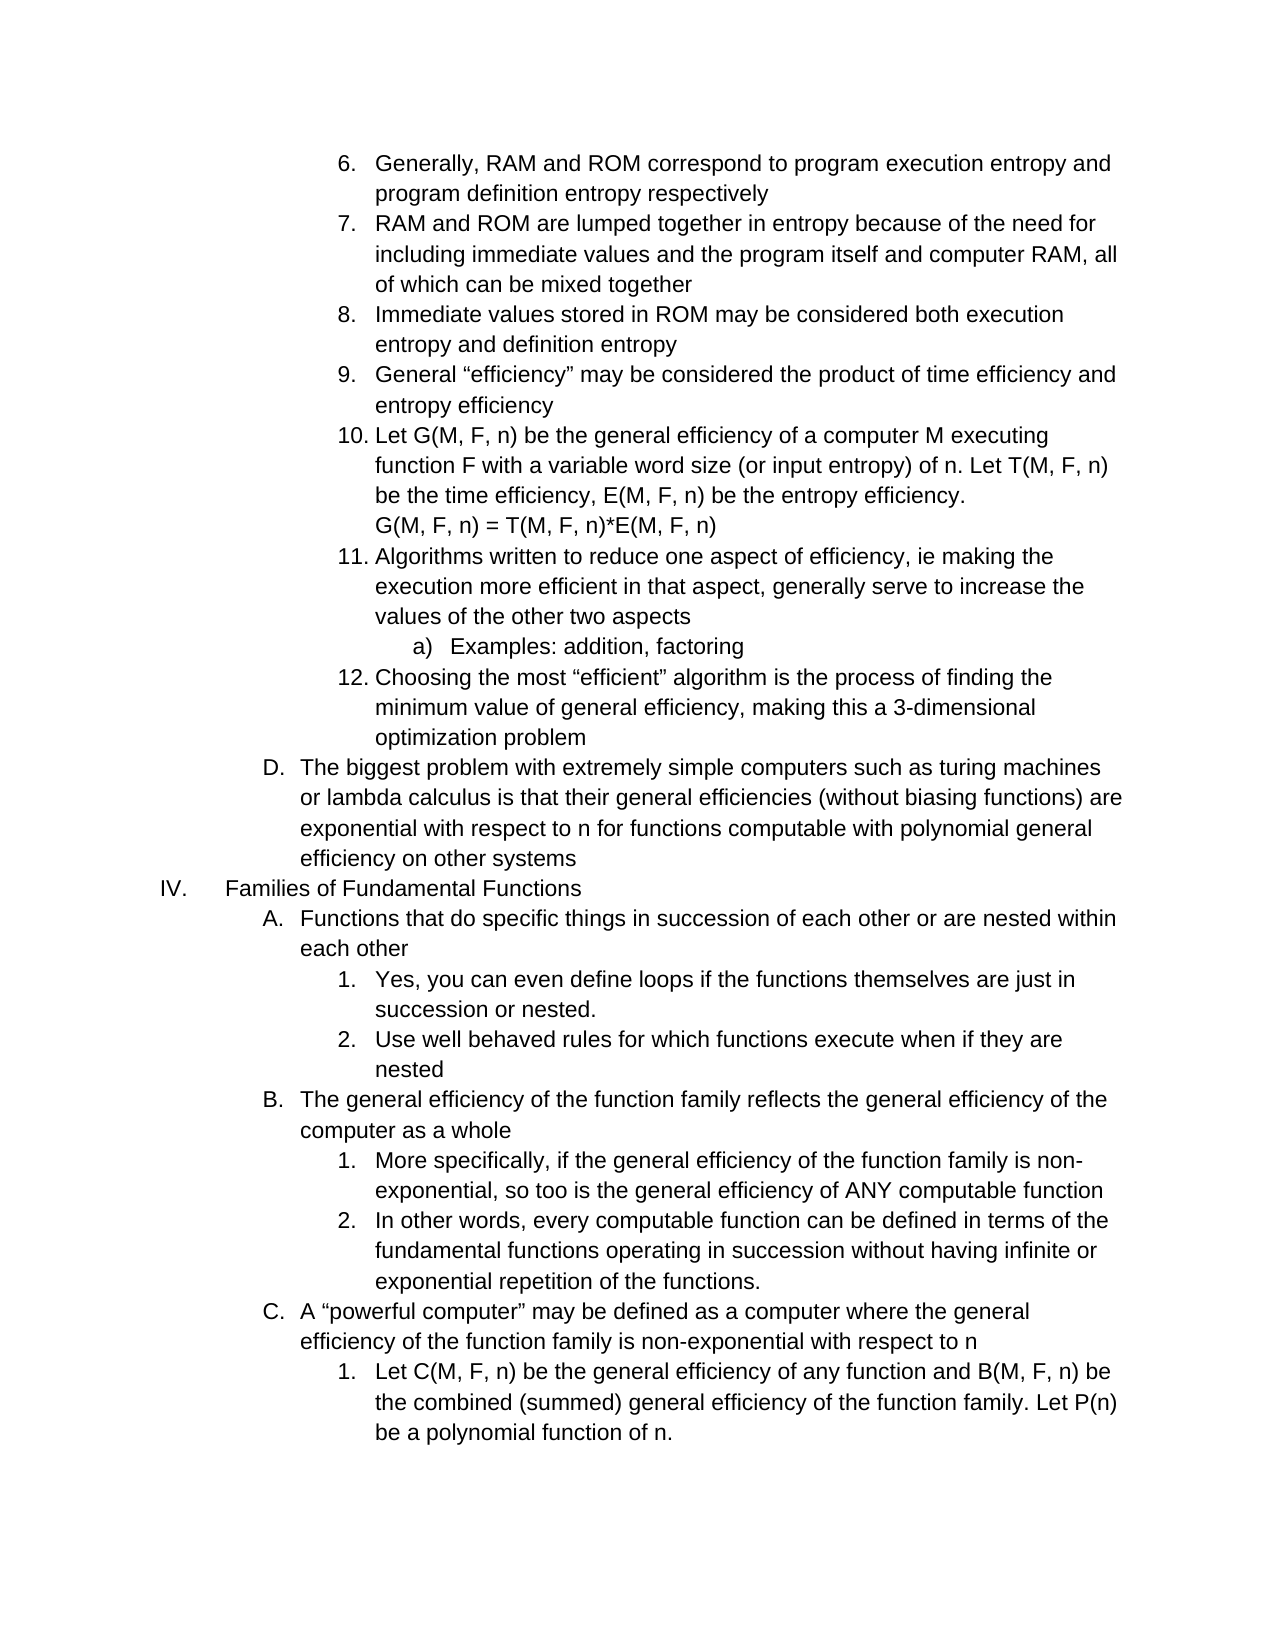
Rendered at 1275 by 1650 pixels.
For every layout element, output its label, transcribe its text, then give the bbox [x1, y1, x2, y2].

list The biggest problem with extremely simple computers such as turing machines or lambda calculus is that their general efficiencies (without biasing functions) are exponential with respect to n for functions computable with polynomial general efficiency on other systems [262, 754, 1125, 871]
list General “efficiency” may be considered the product of time efficiency and entropy efficiency [337, 361, 1125, 418]
list Algorithms written to reduce one aspect of efficiency, ie making the execution more efficient in that aspect, generally serve to increase the values of the other two aspects [337, 543, 1125, 629]
list Use well behaved rules for which functions execute when if they are nested [337, 1026, 1125, 1083]
list The general efficiency of the function family reflects the general efficiency of the computer as a whole [262, 1086, 1125, 1143]
list Examples: addition, factoring [412, 633, 1125, 660]
list Yes, you can even define loops if the functions themselves are just in succession or nested. [337, 966, 1125, 1022]
list RAM and ROM are lumped together in entropy because of the need for including immediate values and the program itself and computer RAM, all of which can be mixed together [337, 210, 1125, 297]
list Choosing the most “efficient” algorithm is the process of finding the minimum value of general efficiency, making this a 3-dimensional optimization problem [337, 663, 1125, 750]
list In other words, every computable function can be defined in terms of the fundamental functions operating in succession without having infinite or exponential repetition of the functions. [337, 1207, 1125, 1294]
list Families of Fundamental Functions [187, 875, 1125, 901]
list A “powerful computer” may be defined as a computer where the general efficiency of the function family is non-exponential with respect to n [262, 1298, 1125, 1354]
list More specifically, if the general efficiency of the function family is non-exponential, so too is the general efficiency of ANY computable function [337, 1147, 1125, 1203]
list Immediate values stored in ROM may be considered both execution entropy and definition entropy [337, 301, 1125, 358]
list Generally, RAM and ROM correspond to program execution entropy and program definition entropy respectively [337, 150, 1125, 207]
list Let G(M, F, n) be the general efficiency of a computer M executing function F with a variable word size (or input entropy) of n. Let T(M, F, n) be the time efficiency, E(M, F, n) be the entropy efficiency. G(M, F, n) = T(M, F, n)*E(M, F, n) [337, 422, 1125, 539]
list Functions that do specific things in succession of each other or are nested within each other [262, 905, 1125, 962]
